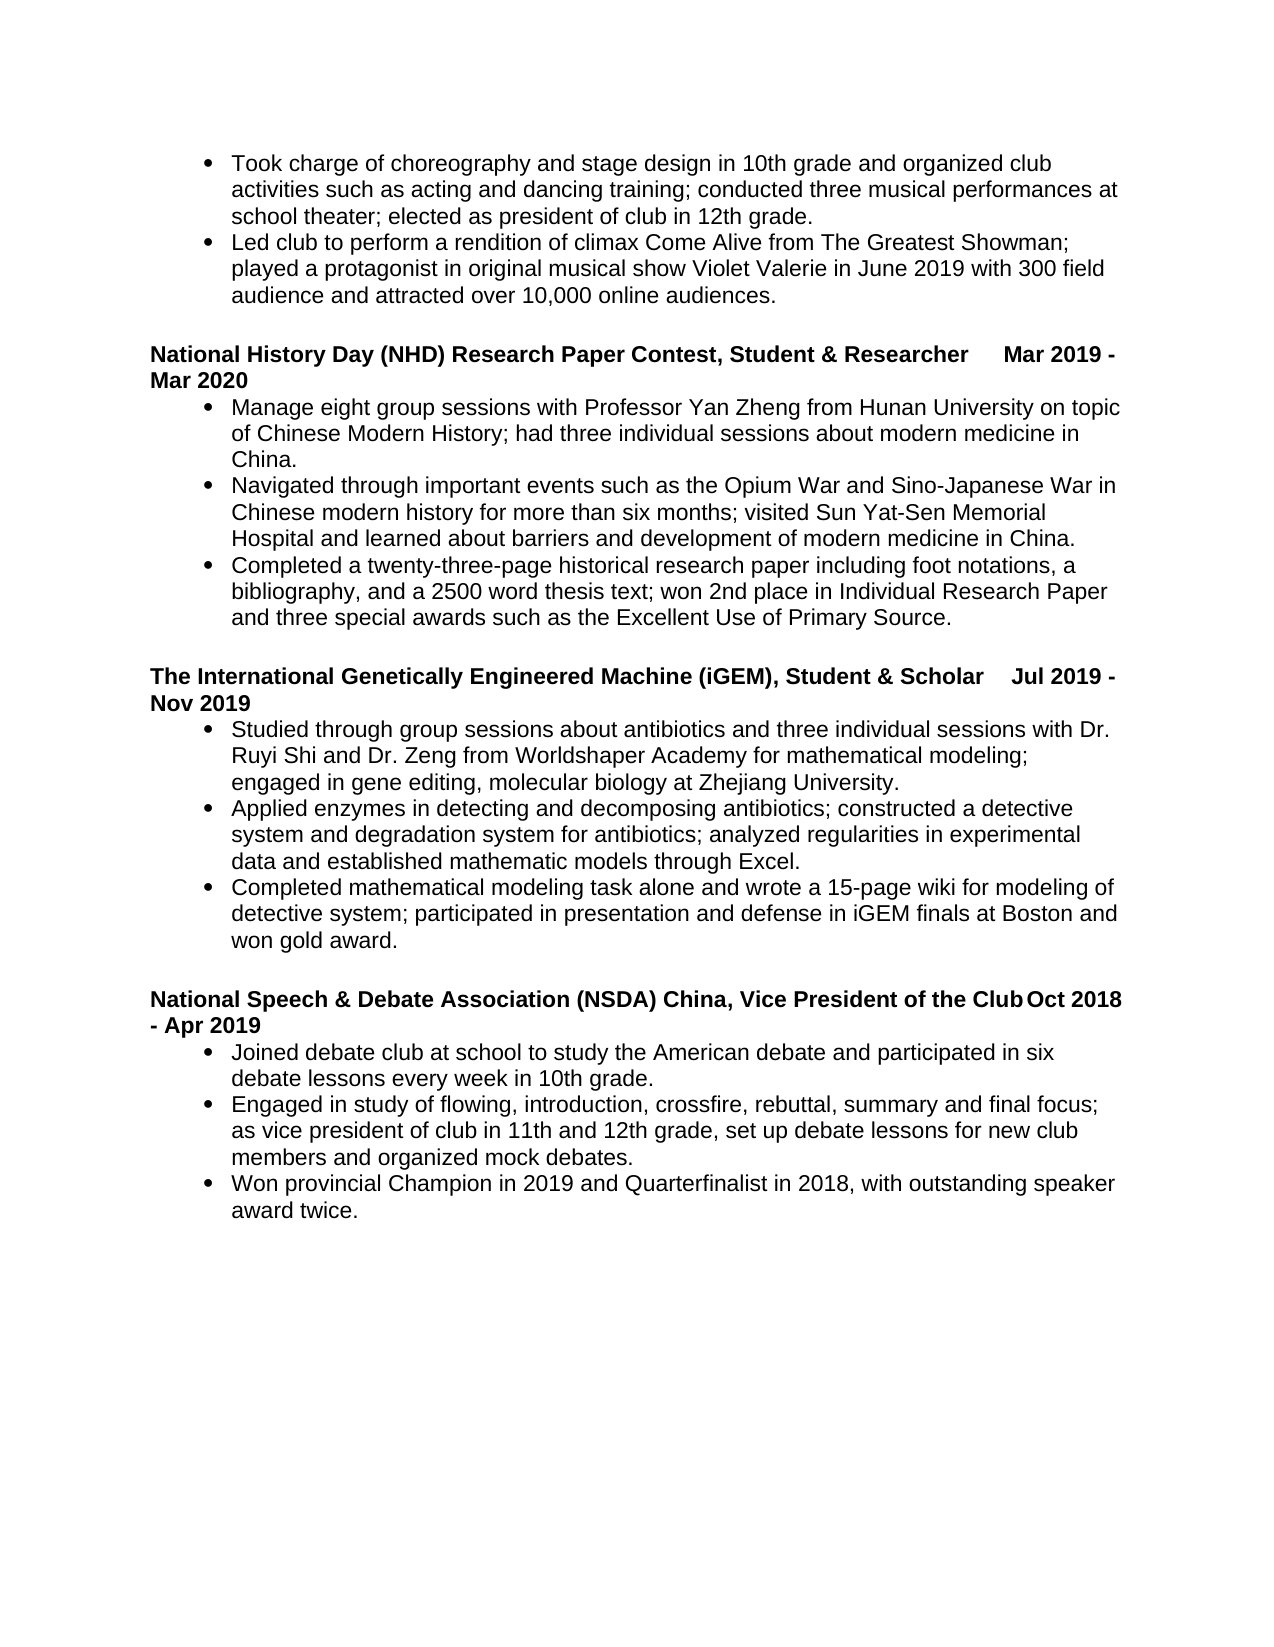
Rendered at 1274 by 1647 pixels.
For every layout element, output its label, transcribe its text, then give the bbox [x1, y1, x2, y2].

text National Speech & Debate Association (NSDA) China, Vice President of the Club Oct 2018 - Apr 2019 [150, 986, 1123, 1038]
list Joined debate club at school to study the American debate and participated in six debate lessons every week in 10th grade. [204, 1038, 1123, 1091]
list Won provincial Champion in 2019 and Quarterfinalist in 2018, with outstanding speaker award twice. [204, 1170, 1123, 1223]
list Manage eight group sessions with Professor Yan Zheng from Hunan University on topic of Chinese Modern History; had three individual sessions about modern medicine in China. [204, 393, 1123, 472]
list Completed mathematical modeling task alone and wrote a 15-page wiki for modeling of detective system; participated in presentation and defense in iGEM finals at Boston and won gold award. [204, 874, 1123, 953]
list Led club to perform a rendition of climax Come Alive from The Greatest Showman; played a protagonist in original musical show Violet Valerie in June 2019 with 300 field audience and attracted over 10,000 online audiences. [204, 229, 1123, 308]
list Completed a twenty-three-page historical research paper including foot notations, a bibliography, and a 2500 word thesis text; won 2nd place in Individual Research Paper and three special awards such as the Excellent Use of Primary Source. [204, 552, 1123, 631]
list Engaged in study of flowing, introduction, crossfire, rebuttal, summary and final focus; as vice president of club in 11th and 12th grade, set up debate lessons for new club members and organized mock debates. [204, 1091, 1123, 1170]
list Applied enzymes in detecting and decomposing antibiotics; constructed a detective system and degradation system for antibiotics; analyzed regularities in experimental data and established mathematic models through Excel. [204, 795, 1123, 874]
list Took charge of choreography and stage design in 10th grade and organized club activities such as acting and dancing training; conducted three musical performances at school theater; elected as president of club in 12th grade. [204, 150, 1123, 229]
list Studied through group sessions about antibiotics and three individual sessions with Dr. Ruyi Shi and Dr. Zeng from Worldshaper Academy for mathematical modeling; engaged in gene editing, molecular biology at Zhejiang University. [204, 716, 1123, 795]
text National History Day (NHD) Research Paper Contest, Student & Researcher Mar 2019 - Mar 2020 [150, 341, 1123, 393]
text The International Genetically Engineered Machine (iGEM), Student & Scholar Jul 2019 - Nov 2019 [150, 663, 1123, 716]
list Navigated through important events such as the Opium War and Sino-Japanese War in Chinese modern history for more than six months; visited Sun Yat-Sen Memorial Hospital and learned about barriers and development of modern medicine in China. [204, 472, 1123, 552]
